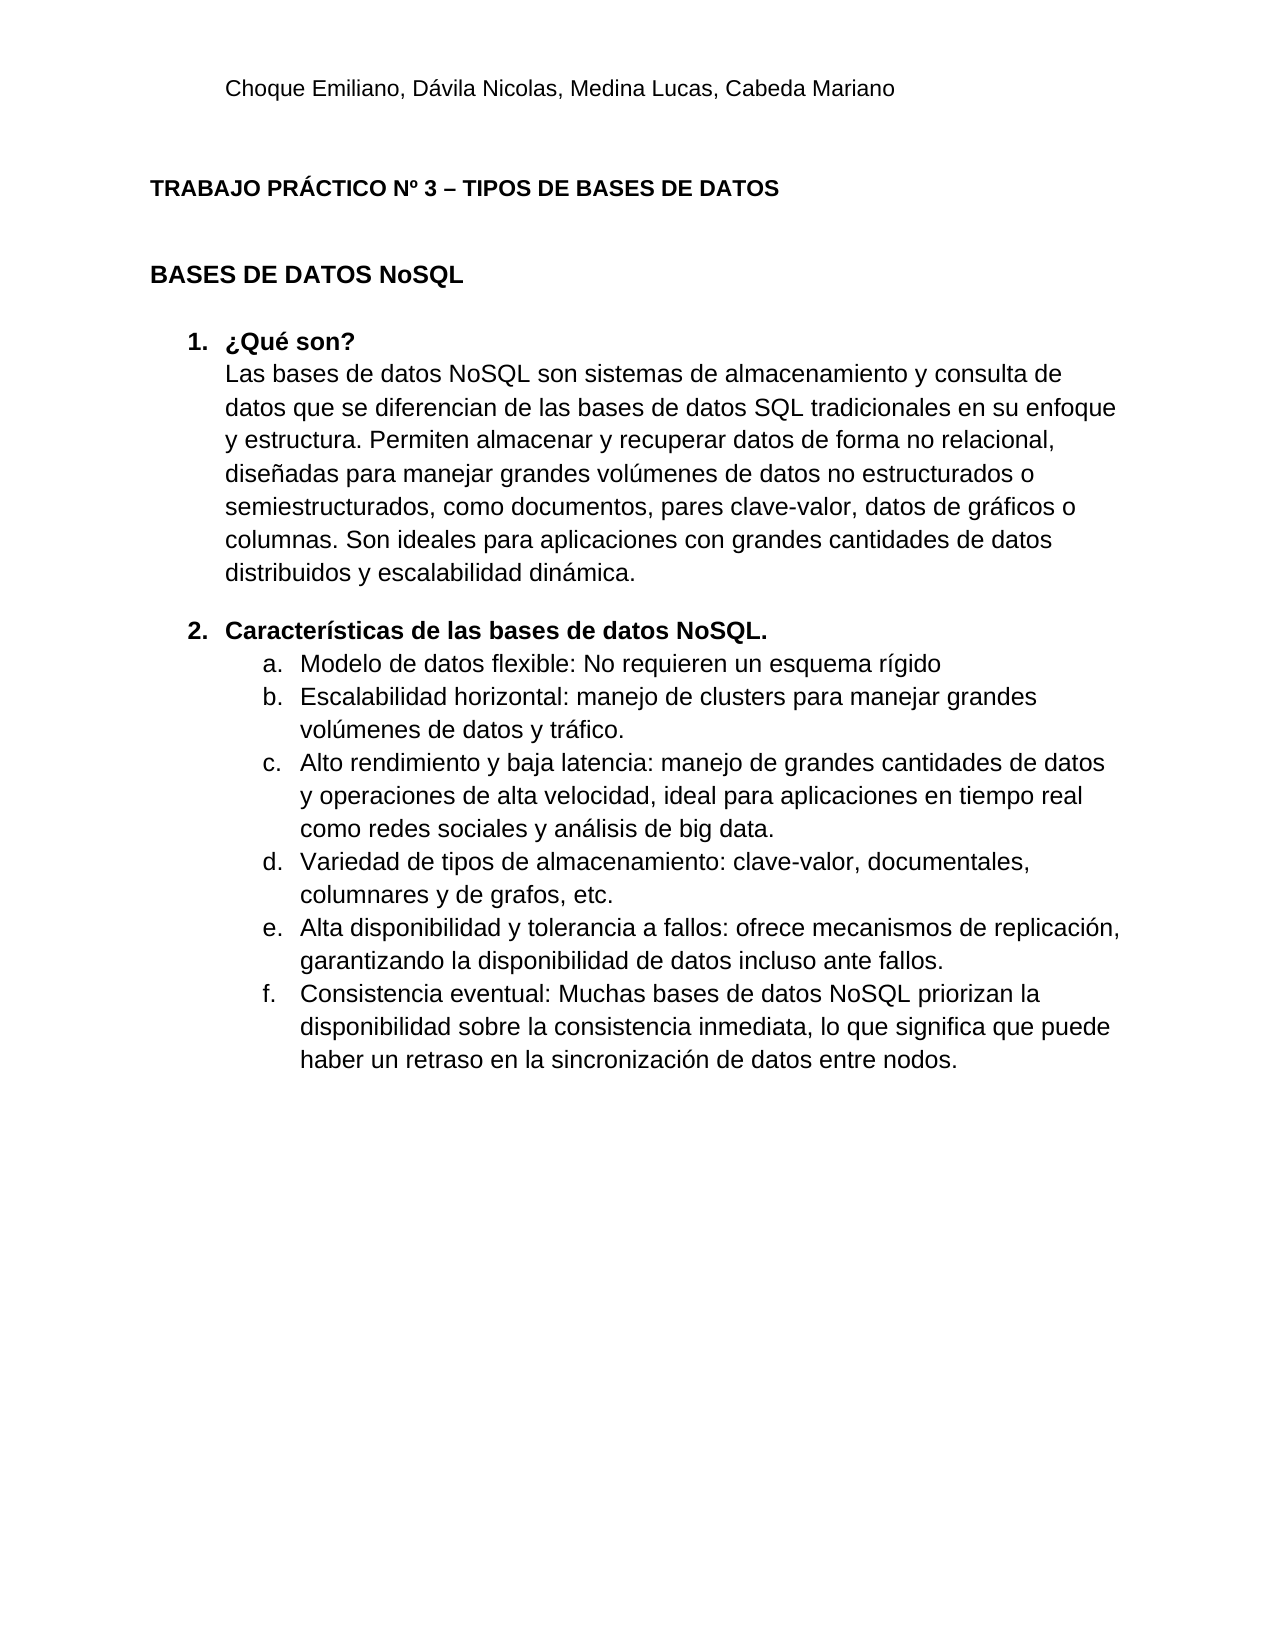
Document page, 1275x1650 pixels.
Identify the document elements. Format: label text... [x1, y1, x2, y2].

list Escalabilidad horizontal: manejo de clusters para manejar grandes volúmenes de datos y tráfico. [262, 682, 1125, 743]
text TRABAJO PRÁCTICO Nº 3 – TIPOS DE BASES DE DATOS [150, 175, 1125, 201]
list Alto rendimiento y baja latencia: manejo de grandes cantidades de datos y operaciones de alta velocidad, ideal para aplicaciones en tiempo real como redes sociales y análisis de big data. [262, 748, 1125, 842]
list ¿Qué son? [187, 326, 1125, 355]
text BASES DE DATOS NoSQL [150, 260, 1125, 289]
list Consistencia eventual: Muchas bases de datos NoSQL priorizan la disponibilidad sobre la consistencia inmediata, lo que significa que puede haber un retraso en la sincronización de datos entre nodos. [262, 979, 1125, 1074]
list Variedad de tipos de almacenamiento: clave-valor, documentales, columnares y de grafos, etc. [262, 847, 1125, 908]
list Características de las bases de datos NoSQL. [187, 616, 1125, 644]
text Las bases de datos NoSQL son sistemas de almacenamiento y consulta de datos que se diferencian de las bases de datos SQL tradicionales en su enfoque y estructura. Permiten almacenar y recuperar datos de forma no relacional, diseñadas para manejar grandes volúmenes de datos no estructurados o semiestructurados, como documentos, pares clave-valor, datos de gráficos o columnas. Son ideales para aplicaciones con grandes cantidades de datos distribuidos y escalabilidad dinámica. [225, 359, 1125, 586]
list Modelo de datos flexible: No requieren un esquema rígido [262, 649, 1125, 677]
list Alta disponibilidad y tolerancia a fallos: ofrece mecanismos de replicación, garantizando la disponibilidad de datos incluso ante fallos. [262, 913, 1125, 974]
